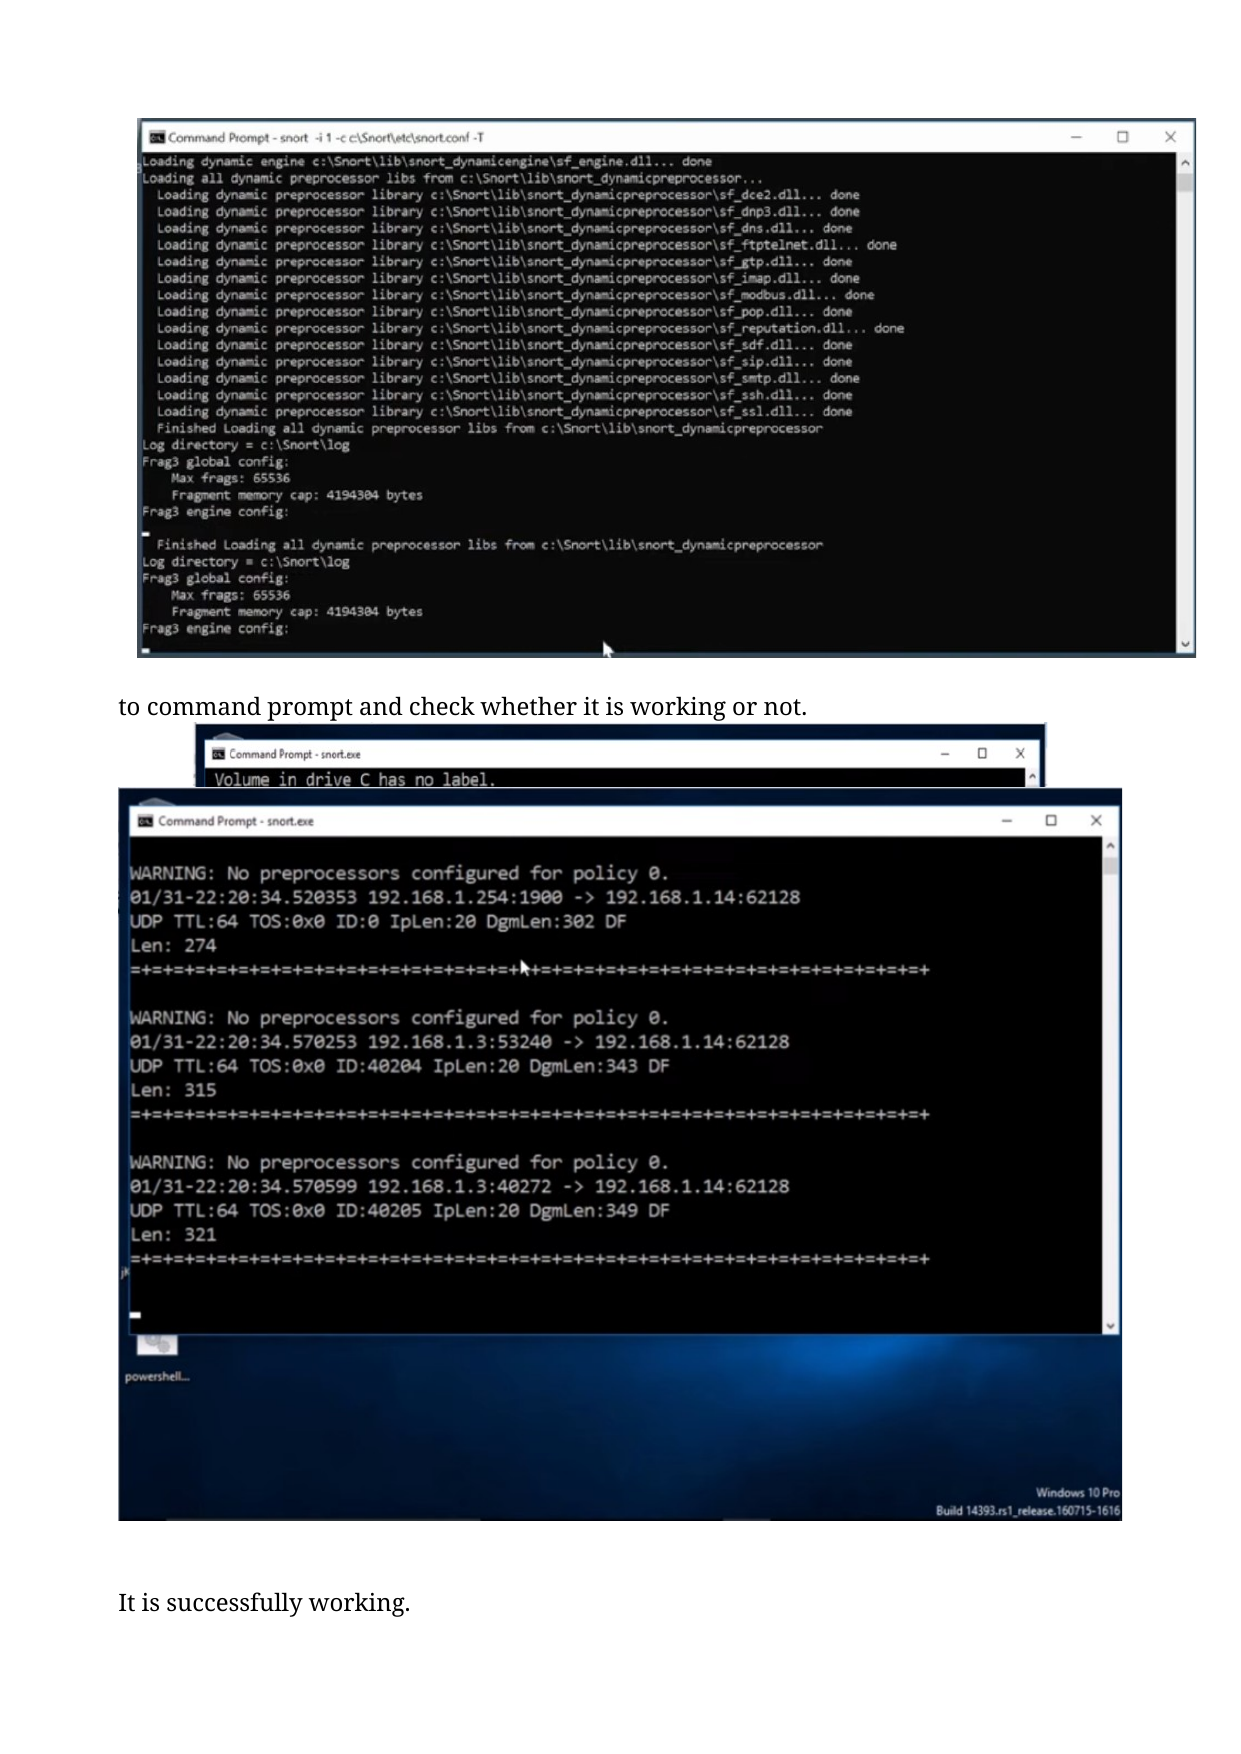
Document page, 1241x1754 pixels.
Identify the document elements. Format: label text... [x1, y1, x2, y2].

text to command prompt and check whether it is working or not. [118, 690, 1122, 722]
text It is successfully working. [118, 1586, 1122, 1618]
picture [118, 722, 1123, 1521]
